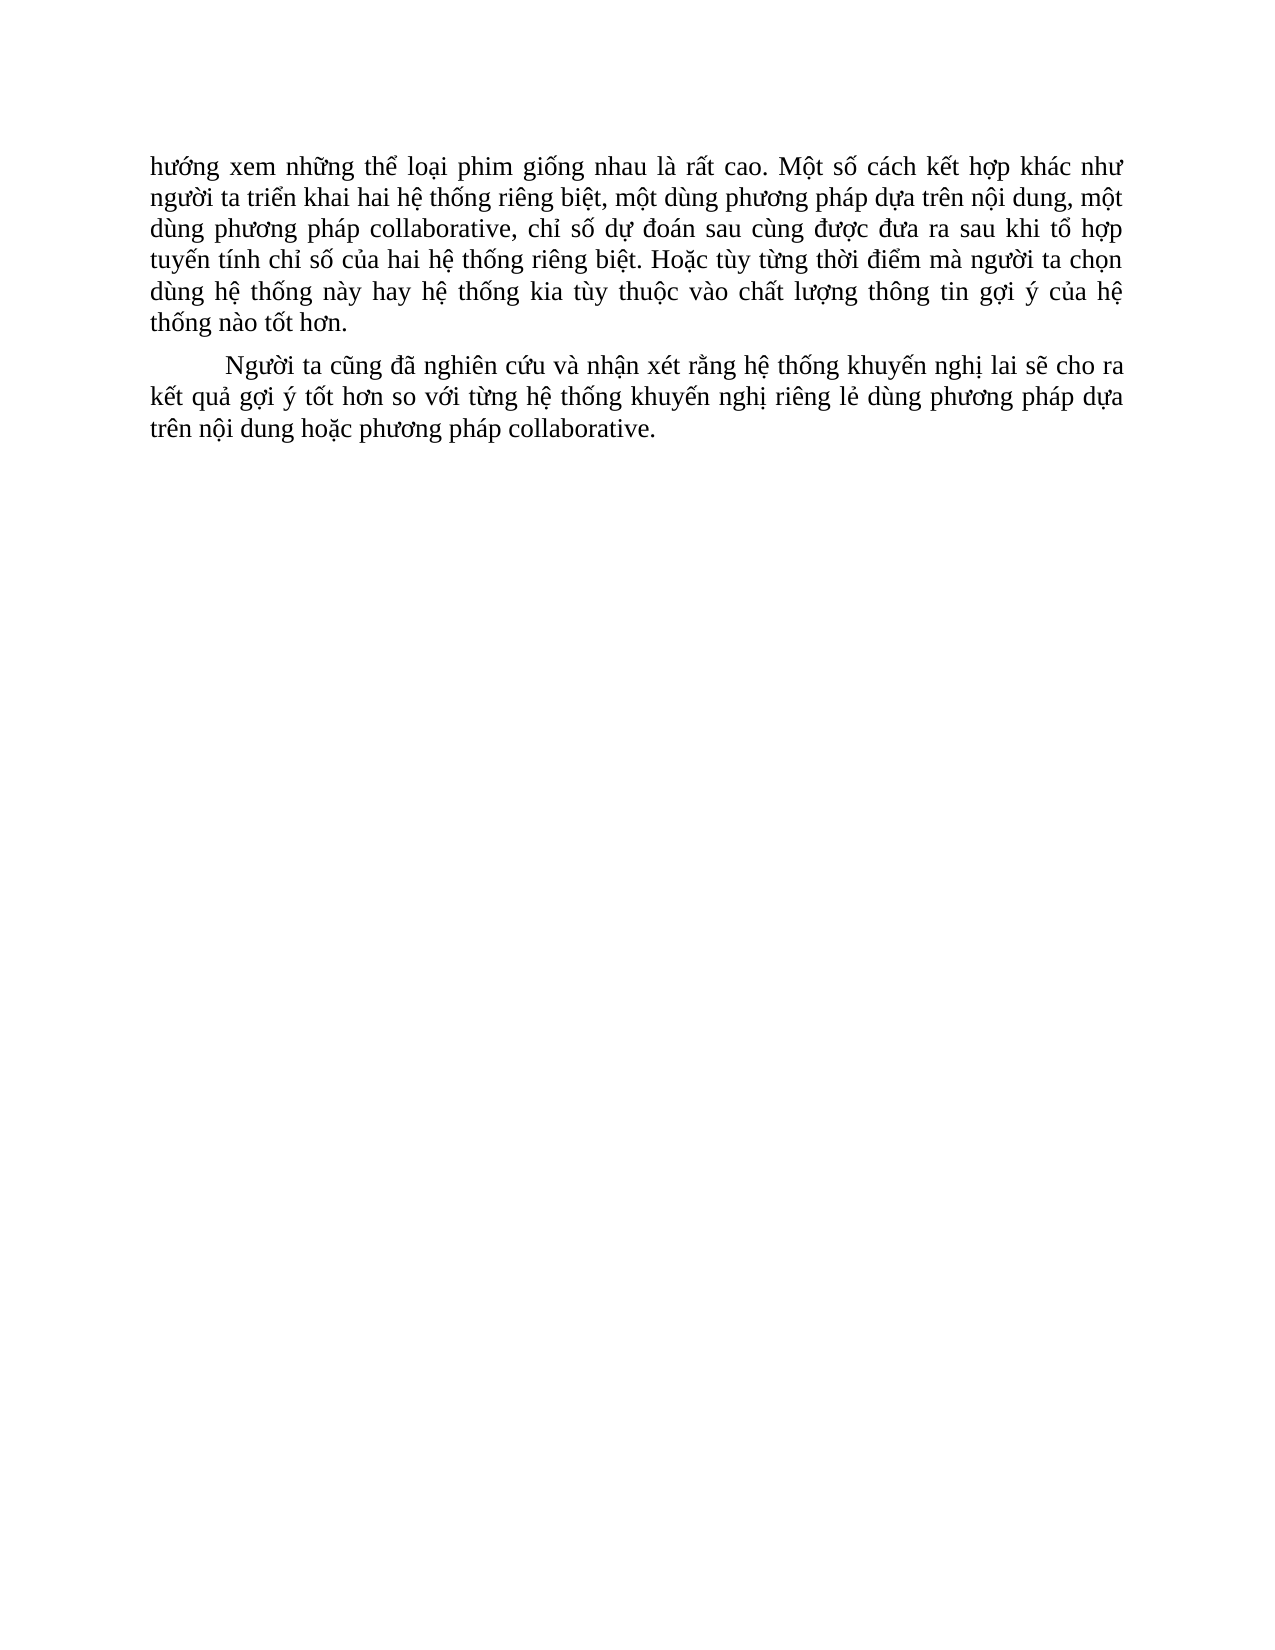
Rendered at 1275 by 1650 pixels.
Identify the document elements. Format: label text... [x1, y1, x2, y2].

text Người ta cũng đã nghiên cứu và nhận xét rằng hệ thống khuyến nghị lai sẽ cho ra kết quả gợi ý tốt hơn so với từng hệ thống khuyến nghị riêng lẻ dùng phương pháp dựa trên nội dung hoặc phương pháp collaborative. [150, 349, 1125, 443]
